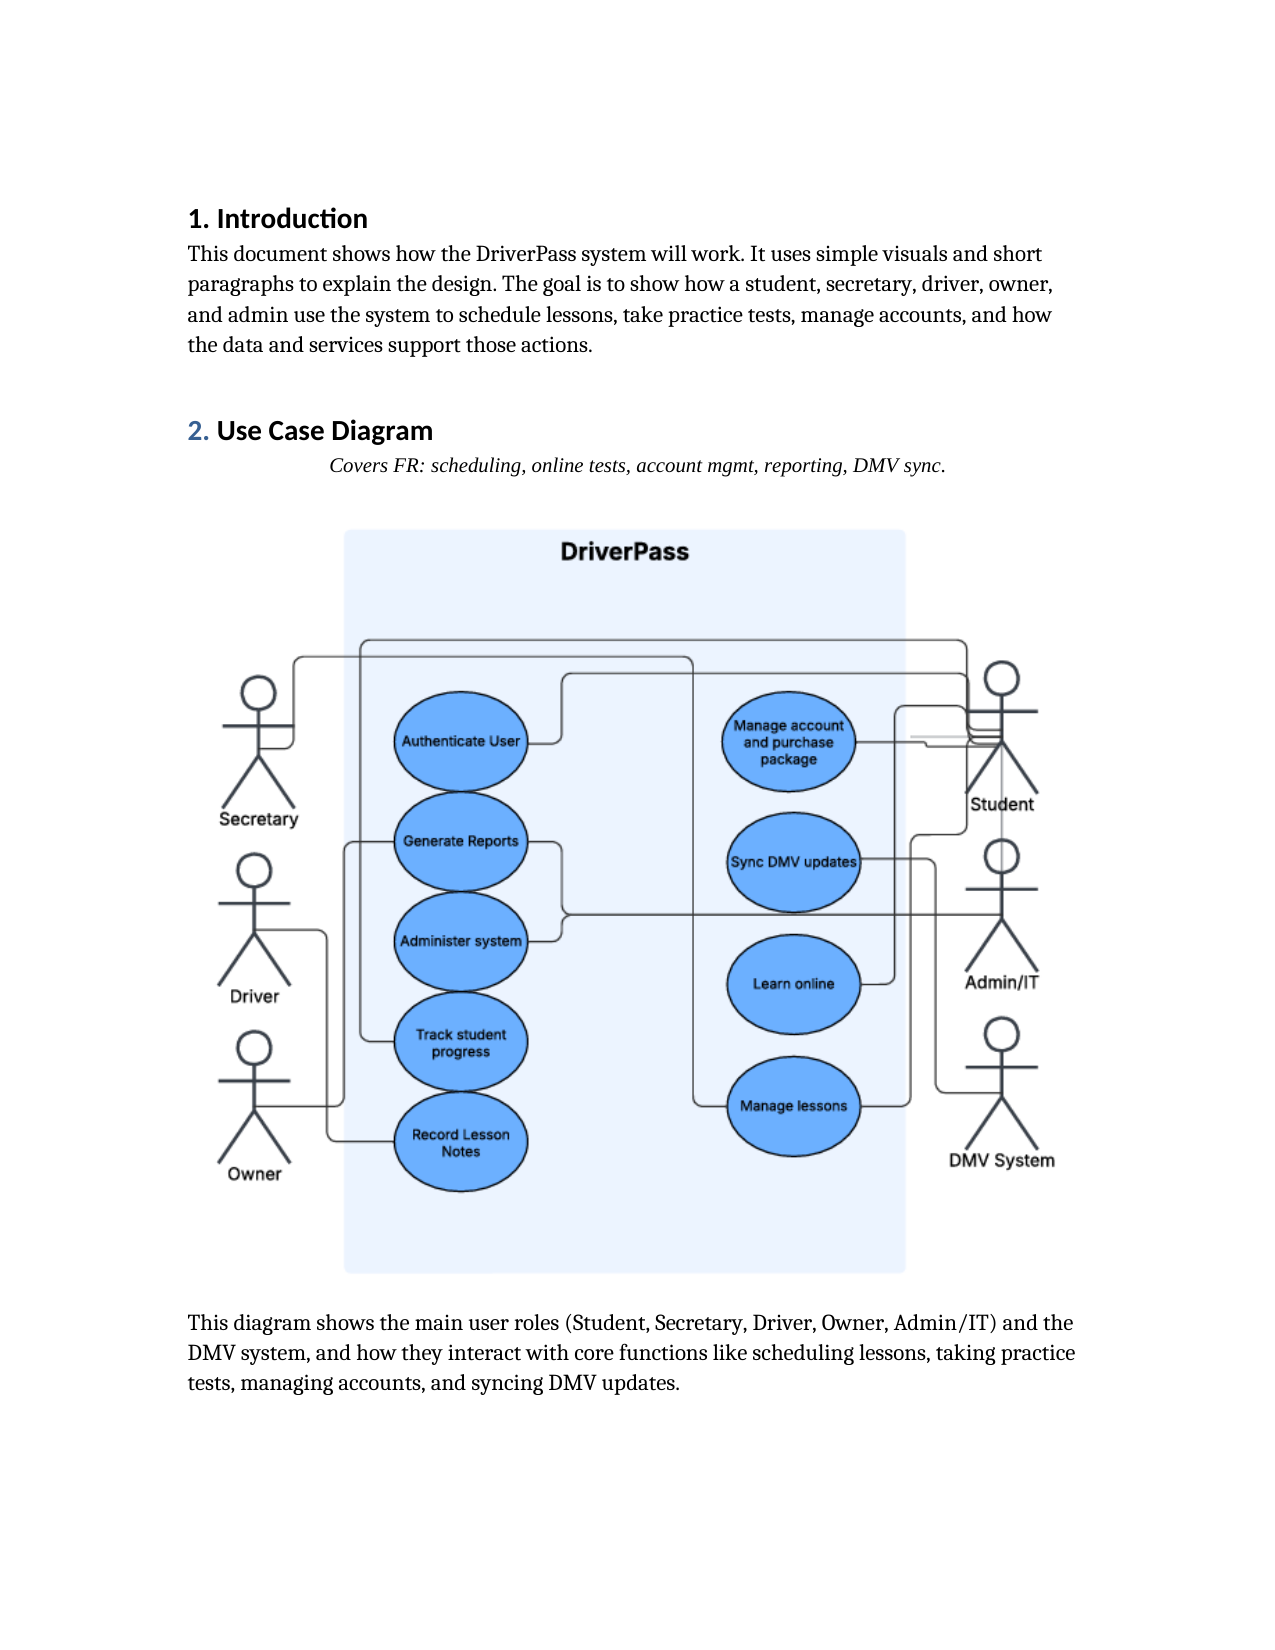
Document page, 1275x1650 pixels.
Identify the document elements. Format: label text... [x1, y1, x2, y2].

list Covers FR: scheduling, online tests, account mgmt, reporting, DMV sync. [187, 453, 1087, 477]
subtitle 1. Introduction [187, 200, 1087, 236]
text This document shows how the DriverPass system will work. It uses simple visuals and short paragraphs to explain the design. The goal is to show how a student, secretary, driver, owner, and admin use the system to schedule lessons, take practice tests, manage accounts, and how the data and services support those actions. [187, 241, 1087, 358]
subtitle Use Case Diagram [187, 412, 1087, 447]
text This diagram shows the main user roles (Student, Secretary, Driver, Owner, Admin/IT) and the DMV system, and how they interact with core functions like scheduling lessons, taking practice tests, managing accounts, and syncing DMV updates. [187, 1306, 1087, 1397]
picture [187, 501, 1087, 1306]
